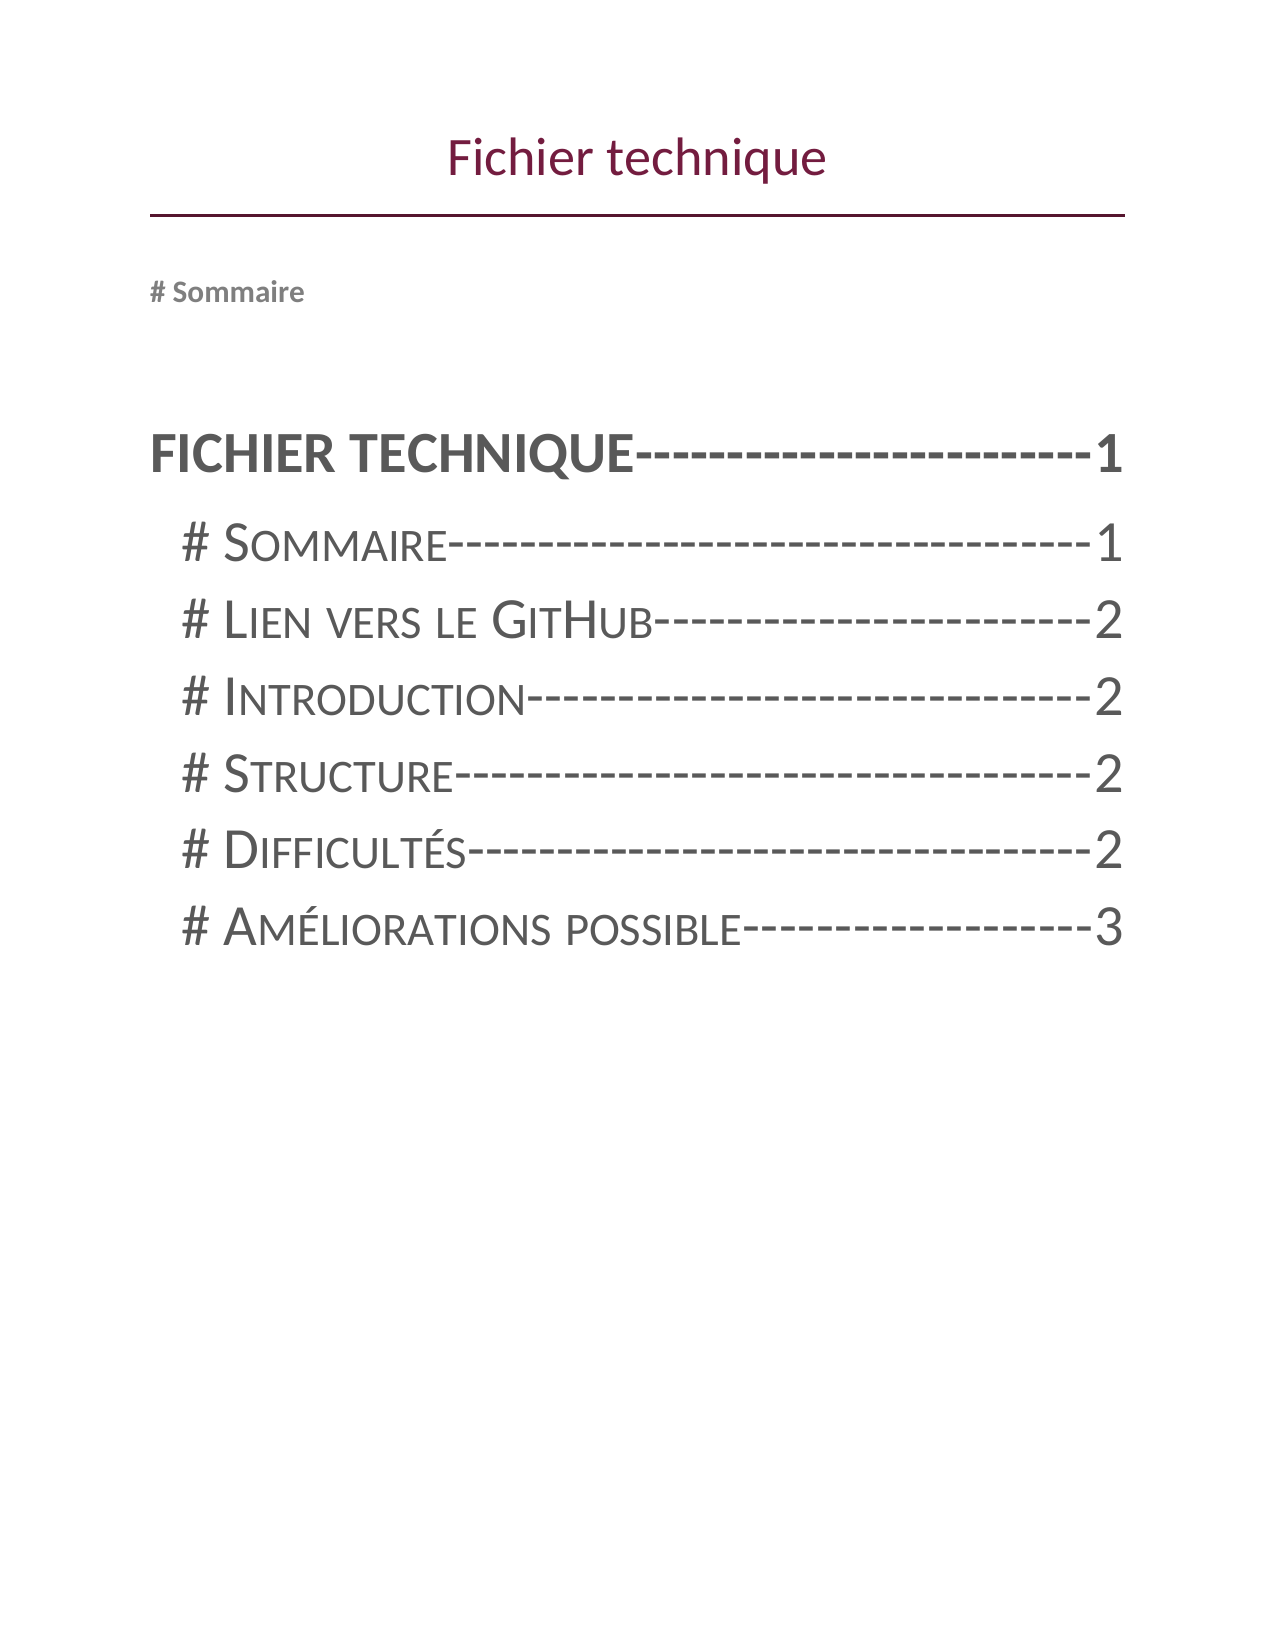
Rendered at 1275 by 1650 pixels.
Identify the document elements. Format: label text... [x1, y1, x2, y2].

text # Améliorations possible 3 [181, 889, 1125, 960]
subtitle # Sommaire [150, 272, 1125, 311]
text # Introduction 2 [181, 658, 1125, 730]
text # Lien vers le GitHub 2 [181, 582, 1125, 653]
text # Structure 2 [181, 735, 1125, 807]
text # Sommaire 1 [181, 505, 1125, 576]
subtitle Fichier technique [150, 123, 1125, 214]
text # Difficultés 2 [181, 812, 1125, 883]
text Fichier technique 1 [150, 415, 1125, 487]
